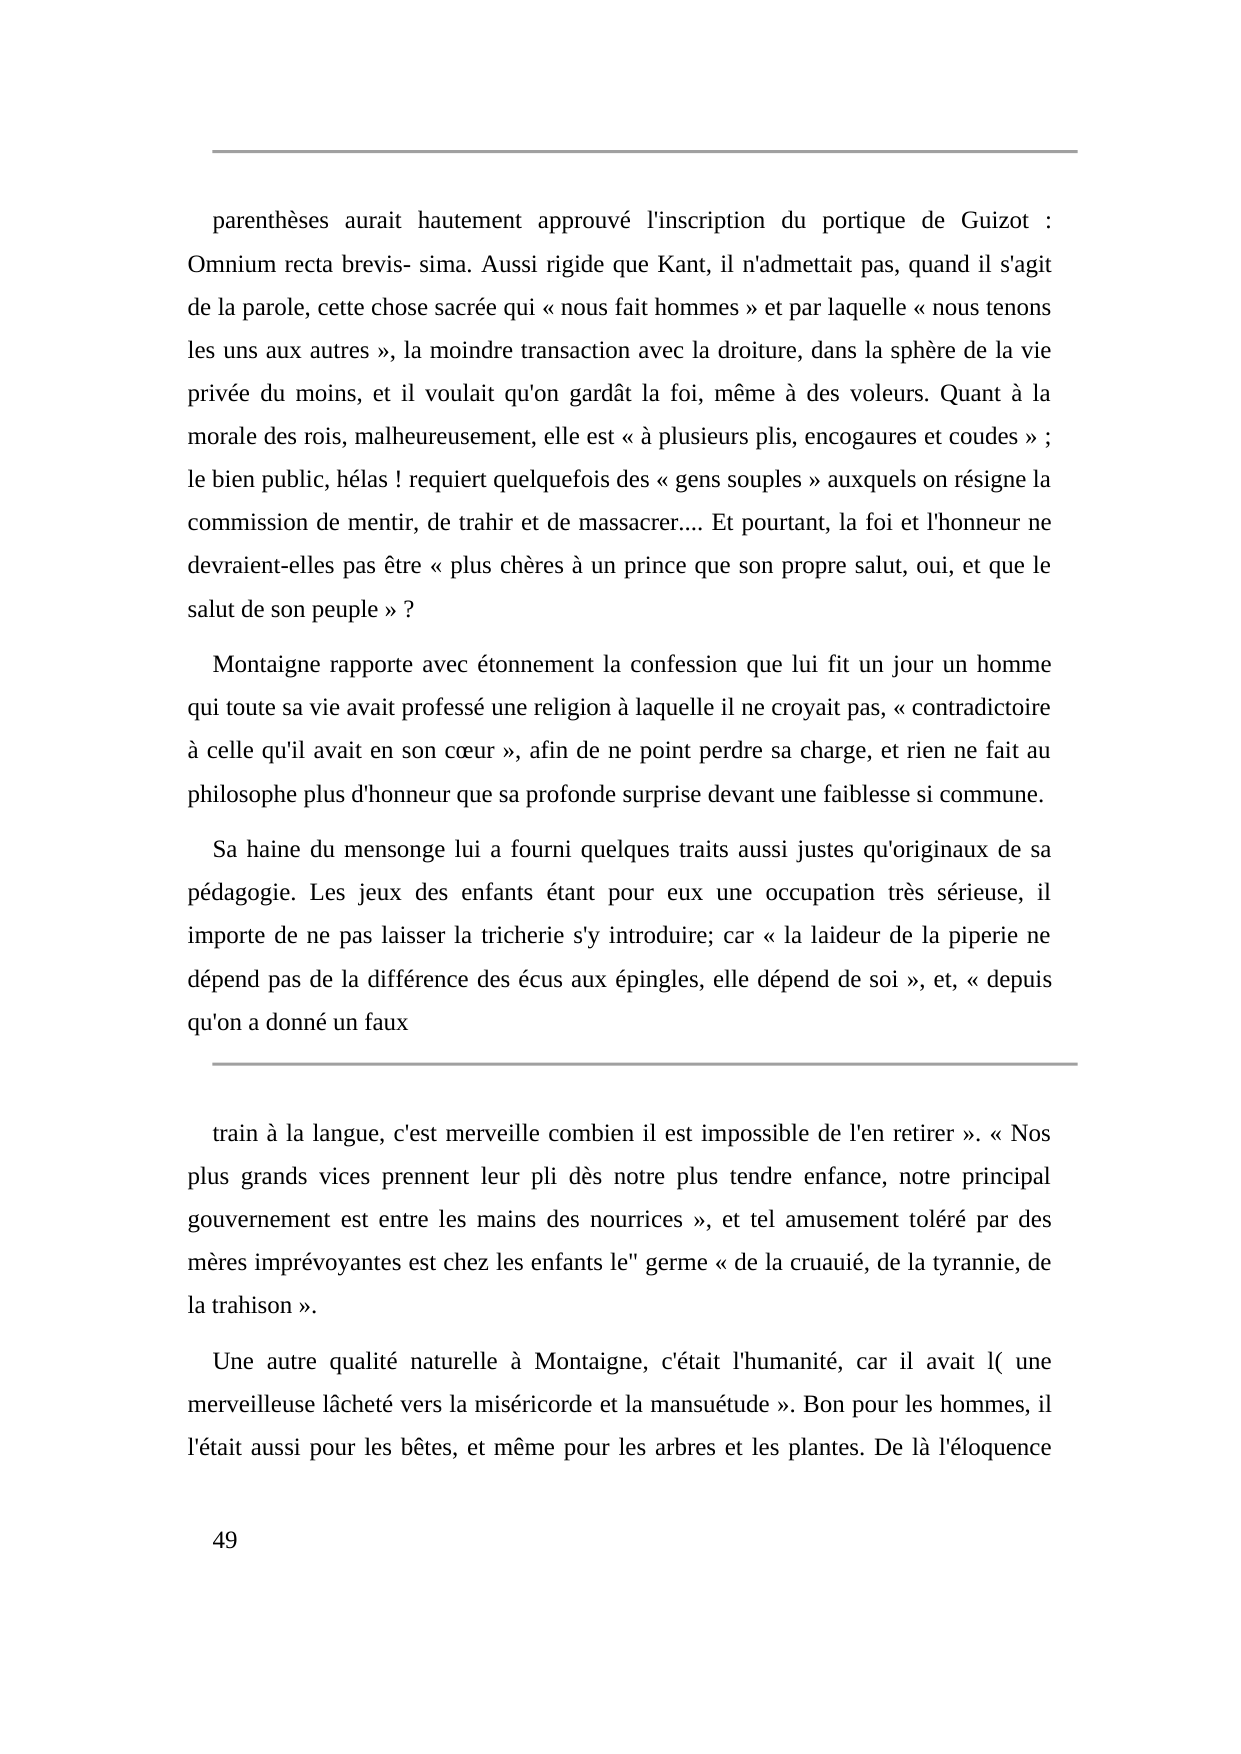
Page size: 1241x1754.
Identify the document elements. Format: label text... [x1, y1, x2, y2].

text Montaigne rapporte avec étonnement la confession que lui fit un jour un homme qui toute sa vie avait professé une religion à laquelle il ne croyait pas, « contradictoire à celle qu'il avait en son cœur », afin de ne point perdre sa charge, et rien ne fait au philosophe plus d'honneur que sa profonde surprise devant une faiblesse si commune. [187, 649, 1053, 807]
text parenthèses aurait hautement approuvé l'inscription du portique de Guizot : Omnium recta brevis- sima. Aussi rigide que Kant, il n'admettait pas, quand il s'agit de la parole, cette chose sacrée qui « nous fait hommes » et par laquelle « nous tenons les uns aux autres », la moindre transaction avec la droiture, dans la sphère de la vie privée du moins, et il voulait qu'on gardât la foi, même à des voleurs. Quant à la morale des rois, malheureusement, elle est « à plusieurs plis, encogaures et coudes » ; le bien public, hélas ! requiert quelquefois des « gens souples » auxquels on résigne la commission de mentir, de trahir et de massacrer.... Et pourtant, la foi et l'honneur ne devraient-elles pas être « plus chères à un prince que son propre salut, oui, et que le salut de son peuple » ? [187, 206, 1053, 622]
text train à la langue, c'est merveille combien il est impossible de l'en retirer ». « Nos plus grands vices prennent leur pli dès notre plus tendre enfance, notre principal gouvernement est entre les mains des nourrices », et tel amusement toléré par des mères imprévoyantes est chez les enfants le" germe « de la cruauié, de la tyrannie, de la trahison ». [187, 1118, 1053, 1319]
text Sa haine du mensonge lui a fourni quelques traits aussi justes qu'originaux de sa pédagogie. Les jeux des enfants étant pour eux une occupation très sérieuse, il importe de ne pas laisser la tricherie s'y introduire; car « la laideur de la piperie ne dépend pas de la différence des écus aux épingles, elle dépend de soi », et, « depuis qu'on a donné un faux [187, 834, 1053, 1036]
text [187, 1346, 1053, 1461]
